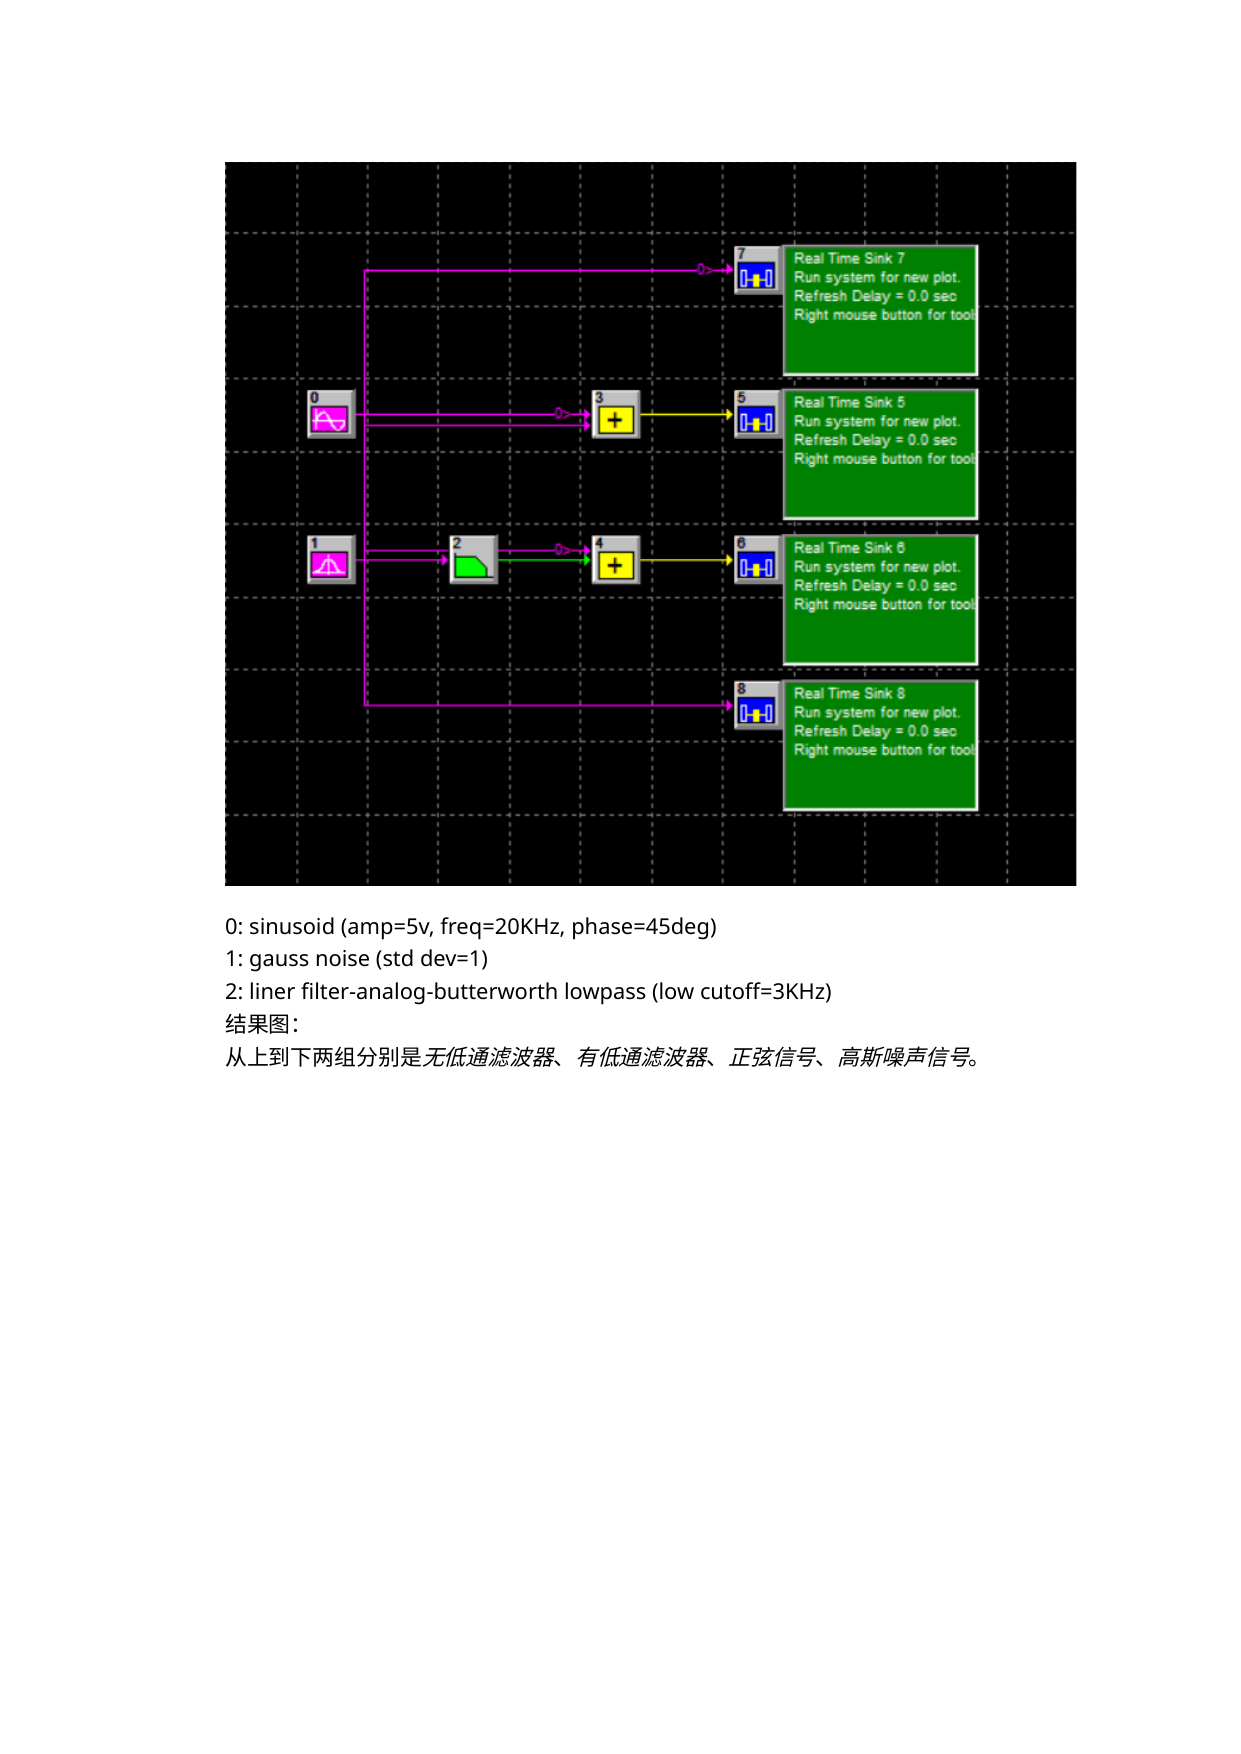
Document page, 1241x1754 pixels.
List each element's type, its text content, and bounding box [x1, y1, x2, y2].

list 1: gauss noise (std dev=1) [225, 942, 1053, 974]
list 从上到下两组分别是无低通滤波器、有低通滤波器、正弦信号、高斯噪声信号。 [225, 1039, 1053, 1072]
picture [225, 162, 1077, 886]
list 0: sinusoid (amp=5v, freq=20KHz, phase=45deg) [225, 909, 1053, 942]
list 2: liner filter-analog-butterworth lowpass (low cutoff=3KHz) [225, 974, 1053, 1007]
list 结果图： [225, 1007, 1053, 1039]
